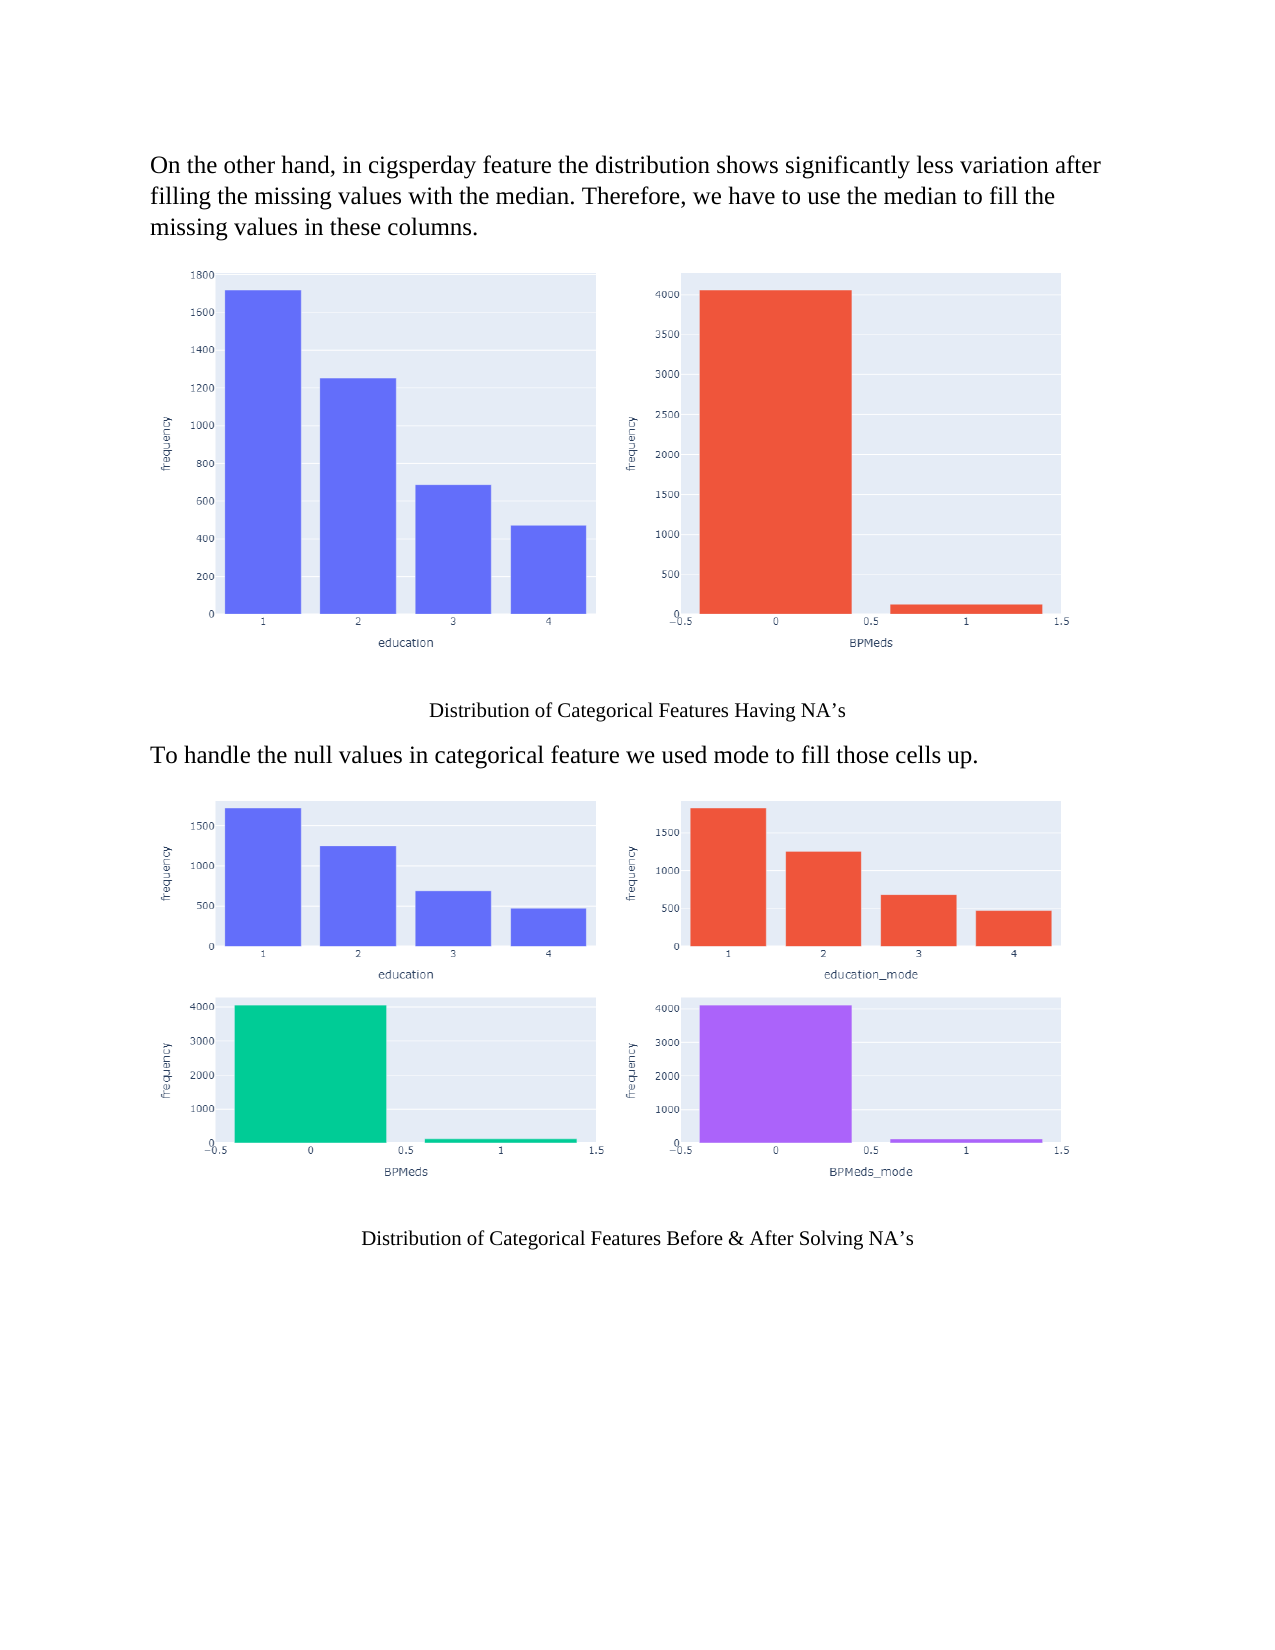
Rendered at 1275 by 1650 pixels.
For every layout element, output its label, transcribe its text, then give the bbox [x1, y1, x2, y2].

picture [150, 259, 1125, 679]
picture [150, 788, 1125, 1208]
text On the other hand, in cigsperday feature the distribution shows significantly less variation after filling the missing values with the median. Therefore, we have to use the median to fill the missing values in these columns. [150, 150, 1125, 241]
text Distribution of Categorical Features Before & After Solving NA’s [150, 1226, 1125, 1250]
text Distribution of Categorical Features Having NA’s [150, 698, 1125, 722]
text To handle the null values in categorical feature we used mode to fill those cells up. [150, 741, 1125, 769]
